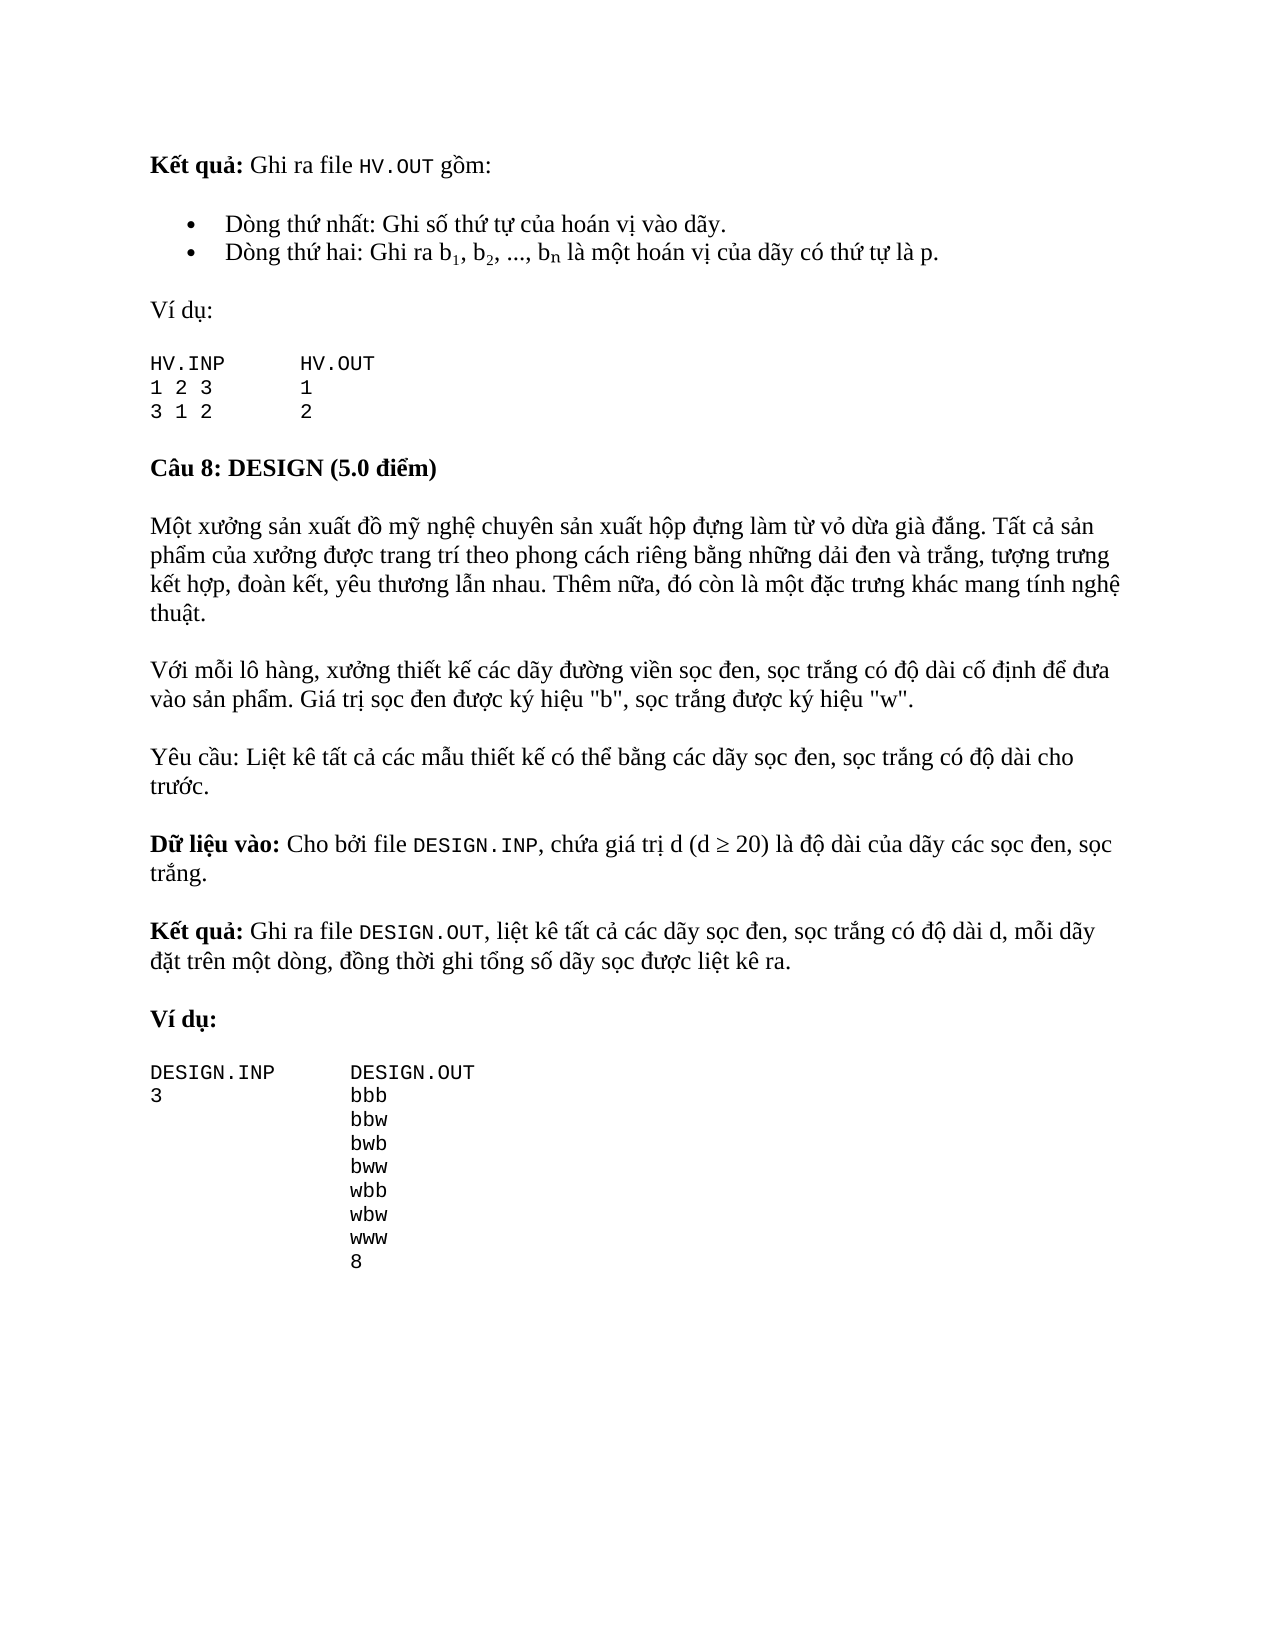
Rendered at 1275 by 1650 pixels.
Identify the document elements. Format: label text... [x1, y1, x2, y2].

list Dòng thứ hai: Ghi ra b₁, b₂, ..., bₙ là một hoán vị của dãy có thứ tự là p. [187, 237, 1125, 266]
text 8 [150, 1251, 1125, 1274]
text Yêu cầu: Liệt kê tất cả các mẫu thiết kế có thể bằng các dãy sọc đen, sọc trắng có độ dài cho trước. [150, 742, 1125, 800]
text 1 2 3 1 [150, 377, 1125, 401]
text Kết quả: Ghi ra file DESIGN.OUT, liệt kê tất cả các dãy sọc đen, sọc trắng có độ dài d, mỗi dãy đặt trên một dòng, đồng thời ghi tổng số dãy sọc được liệt kê ra. [150, 916, 1125, 975]
text Với mỗi lô hàng, xưởng thiết kế các dãy đường viền sọc đen, sọc trắng có độ dài cố định để đưa vào sản phẩm. Giá trị sọc đen được ký hiệu "b", sọc trắng được ký hiệu "w". [150, 656, 1125, 713]
text Ví dụ: [150, 295, 1125, 324]
text www [150, 1227, 1125, 1251]
text bww [150, 1156, 1125, 1180]
text HV.INP HV.OUT [150, 353, 1125, 377]
text Câu 8: DESIGN (5.0 điểm) [150, 453, 1125, 482]
text 3 bbb [150, 1085, 1125, 1109]
text bwb [150, 1133, 1125, 1156]
text Kết quả: Ghi ra file HV.OUT gồm: [150, 150, 1125, 179]
text Dữ liệu vào: Cho bởi file DESIGN.INP, chứa giá trị d (d ≥ 20) là độ dài của dãy các sọc đen, sọc trắng. [150, 829, 1125, 887]
text Một xưởng sản xuất đồ mỹ nghệ chuyên sản xuất hộp đựng làm từ vỏ dừa già đắng. Tất cả sản phẩm của xưởng được trang trí theo phong cách riêng bằng những dải đen và trắng, tượng trưng kết hợp, đoàn kết, yêu thương lẫn nhau. Thêm nữa, đó còn là một đặc trưng khác mang tính nghệ thuật. [150, 511, 1125, 626]
list Dòng thứ nhất: Ghi số thứ tự của hoán vị vào dãy. [187, 209, 1125, 237]
text bbw [150, 1109, 1125, 1133]
text DESIGN.INP DESIGN.OUT [150, 1062, 1125, 1085]
text wbb [150, 1180, 1125, 1204]
text Ví dụ: [150, 1004, 1125, 1033]
text wbw [150, 1204, 1125, 1227]
text 3 1 2 2 [150, 401, 1125, 424]
